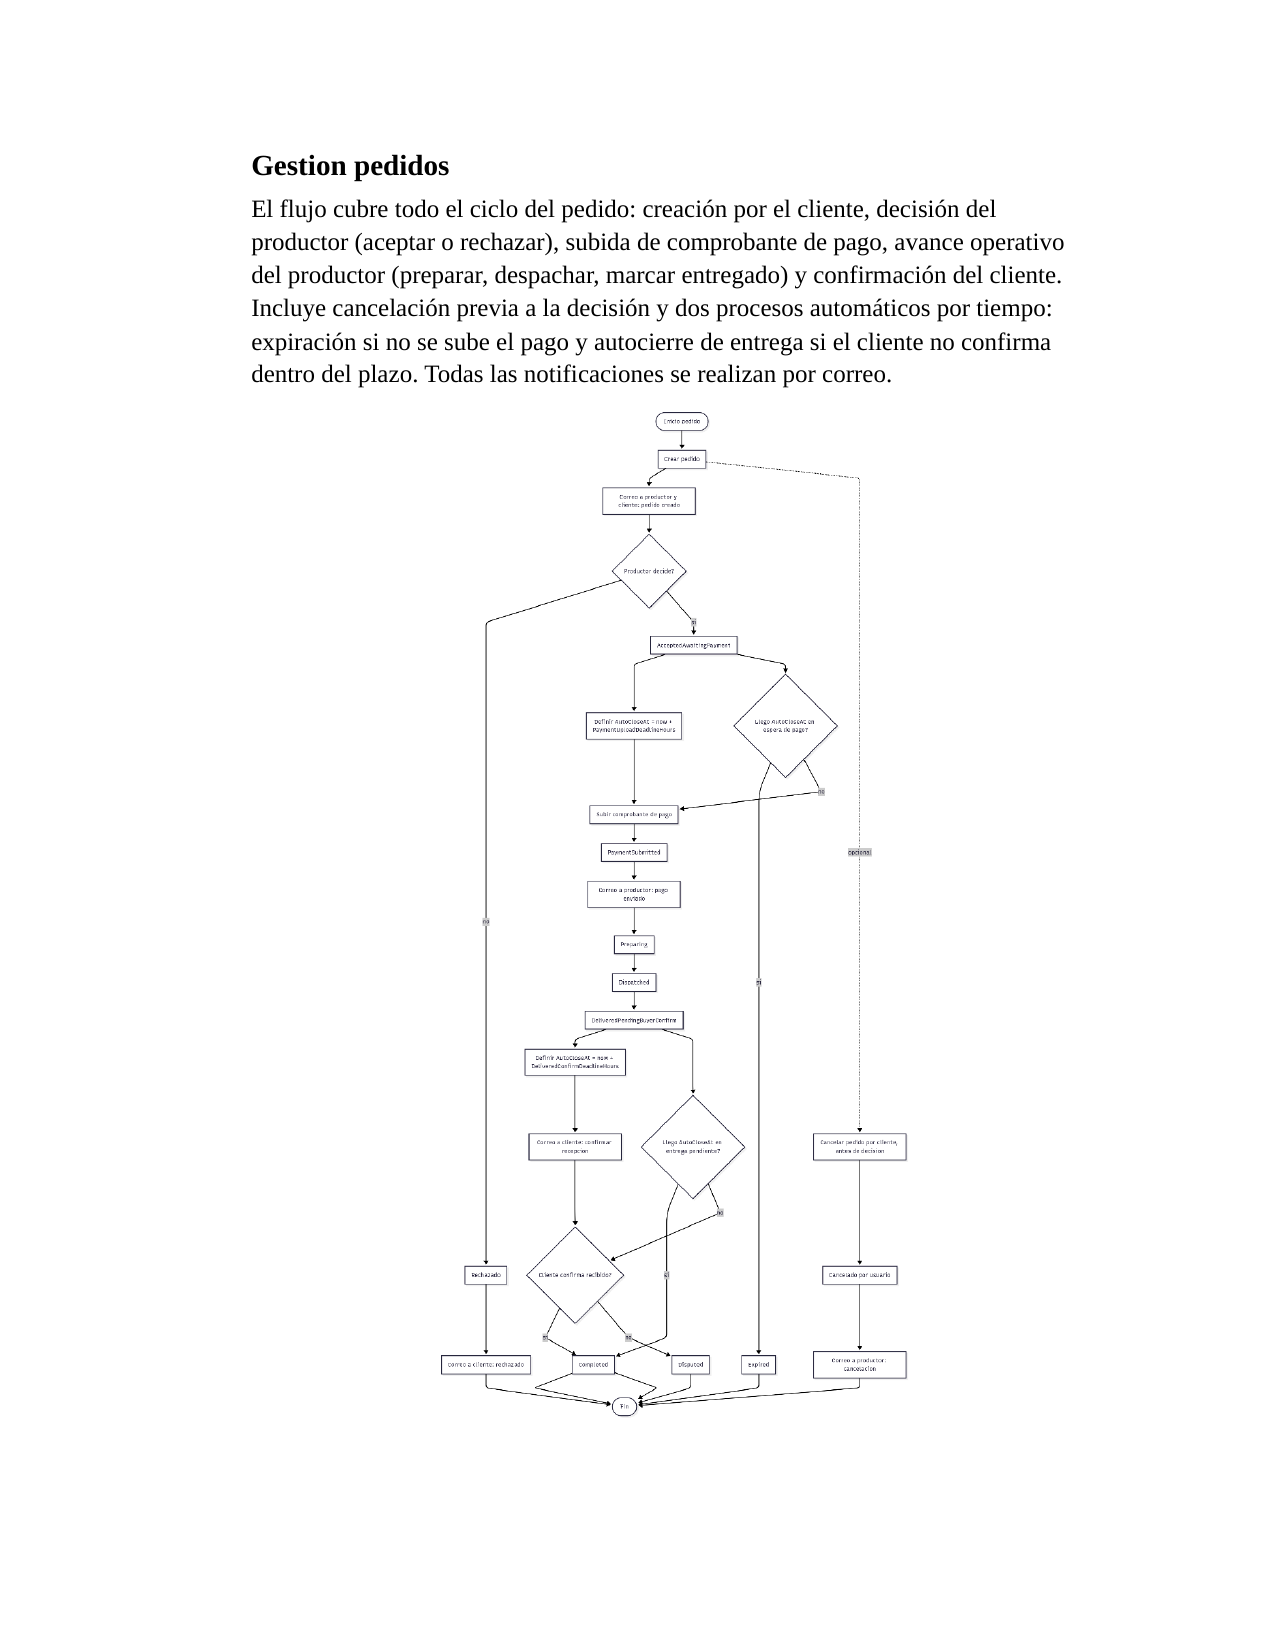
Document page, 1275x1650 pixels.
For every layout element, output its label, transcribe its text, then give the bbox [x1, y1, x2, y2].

subtitle Gestion pedidos [177, 148, 1098, 181]
text El flujo cubre todo el ciclo del pedido: creación por el cliente, decisión del productor (aceptar o rechazar), subida de comprobante de pago, avance operativo del productor (preparar, despachar, marcar entregado) y confirmación del cliente. Incluye cancelación previa a la decisión y dos procesos automáticos por tiempo: expiración si no se sube el pago y autocierre de entrega si el cliente no confirma dentro del plazo. Todas las notificaciones se realizan por correo. [251, 194, 1098, 388]
picture [438, 409, 911, 1423]
